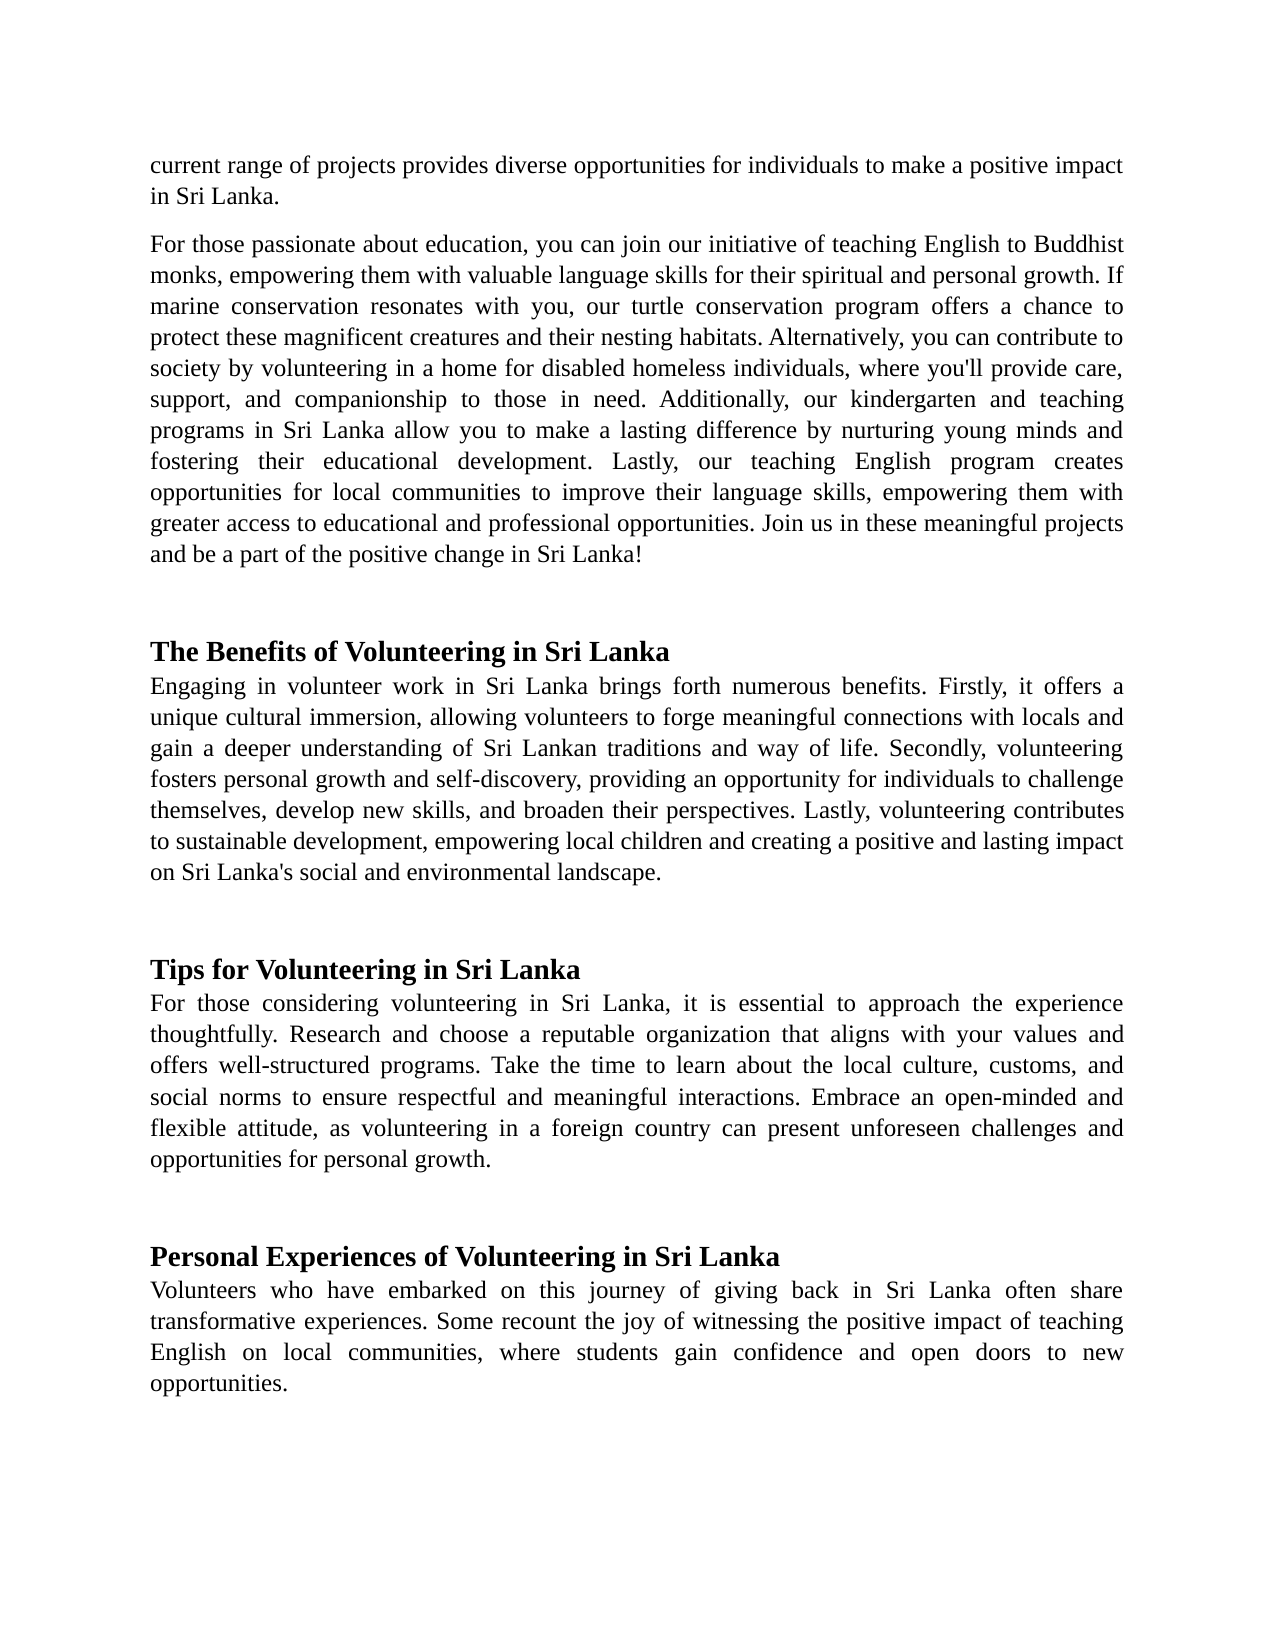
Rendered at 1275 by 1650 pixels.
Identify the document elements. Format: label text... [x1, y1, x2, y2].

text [150, 150, 1125, 210]
subtitle Tips for Volunteering in Sri Lanka [150, 952, 1125, 986]
text Engaging in volunteer work in Sri Lanka brings forth numerous benefits. Firstly, it offers a unique cultural immersion, allowing volunteers to forge meaningful connections with locals and gain a deeper understanding of Sri Lankan traditions and way of life. Secondly, volunteering fosters personal growth and self-discovery, providing an opportunity for individuals to challenge themselves, develop new skills, and broaden their perspectives. Lastly, volunteering contributes to sustainable development, empowering local children and creating a positive and lasting impact on Sri Lanka's social and environmental landscape. [150, 671, 1125, 886]
text Volunteers who have embarked on this journey of giving back in Sri Lanka often share transformative experiences. Some recount the joy of witnessing the positive impact of teaching English on local communities, where students gain confidence and open doors to new opportunities. [150, 1275, 1125, 1397]
subtitle The Benefits of Volunteering in Sri Lanka [150, 634, 1125, 668]
text For those considering volunteering in Sri Lanka, it is essential to approach the experience thoughtfully. Research and choose a reputable organization that aligns with your values and offers well-structured programs. Take the time to learn about the local culture, customs, and social norms to ensure respectful and meaningful interactions. Embrace an open-minded and flexible attitude, as volunteering in a foreign country can present unforeseen challenges and opportunities for personal growth. [150, 988, 1125, 1172]
subtitle Personal Experiences of Volunteering in Sri Lanka [150, 1239, 1125, 1273]
text For those passionate about education, you can join our initiative of teaching English to Buddhist monks, empowering them with valuable language skills for their spiritual and personal growth. If marine conservation resonates with you, our turtle conservation program offers a chance to protect these magnificent creatures and their nesting habitats. Alternatively, you can contribute to society by volunteering in a home for disabled homeless individuals, where you'll provide care, support, and companionship to those in need. Additionally, our kindergarten and teaching programs in Sri Lanka allow you to make a lasting difference by nurturing young minds and fostering their educational development. Lastly, our teaching English program creates opportunities for local communities to improve their language skills, empowering them with greater access to educational and professional opportunities. Join us in these meaningful projects and be a part of the positive change in Sri Lanka! [150, 229, 1125, 568]
